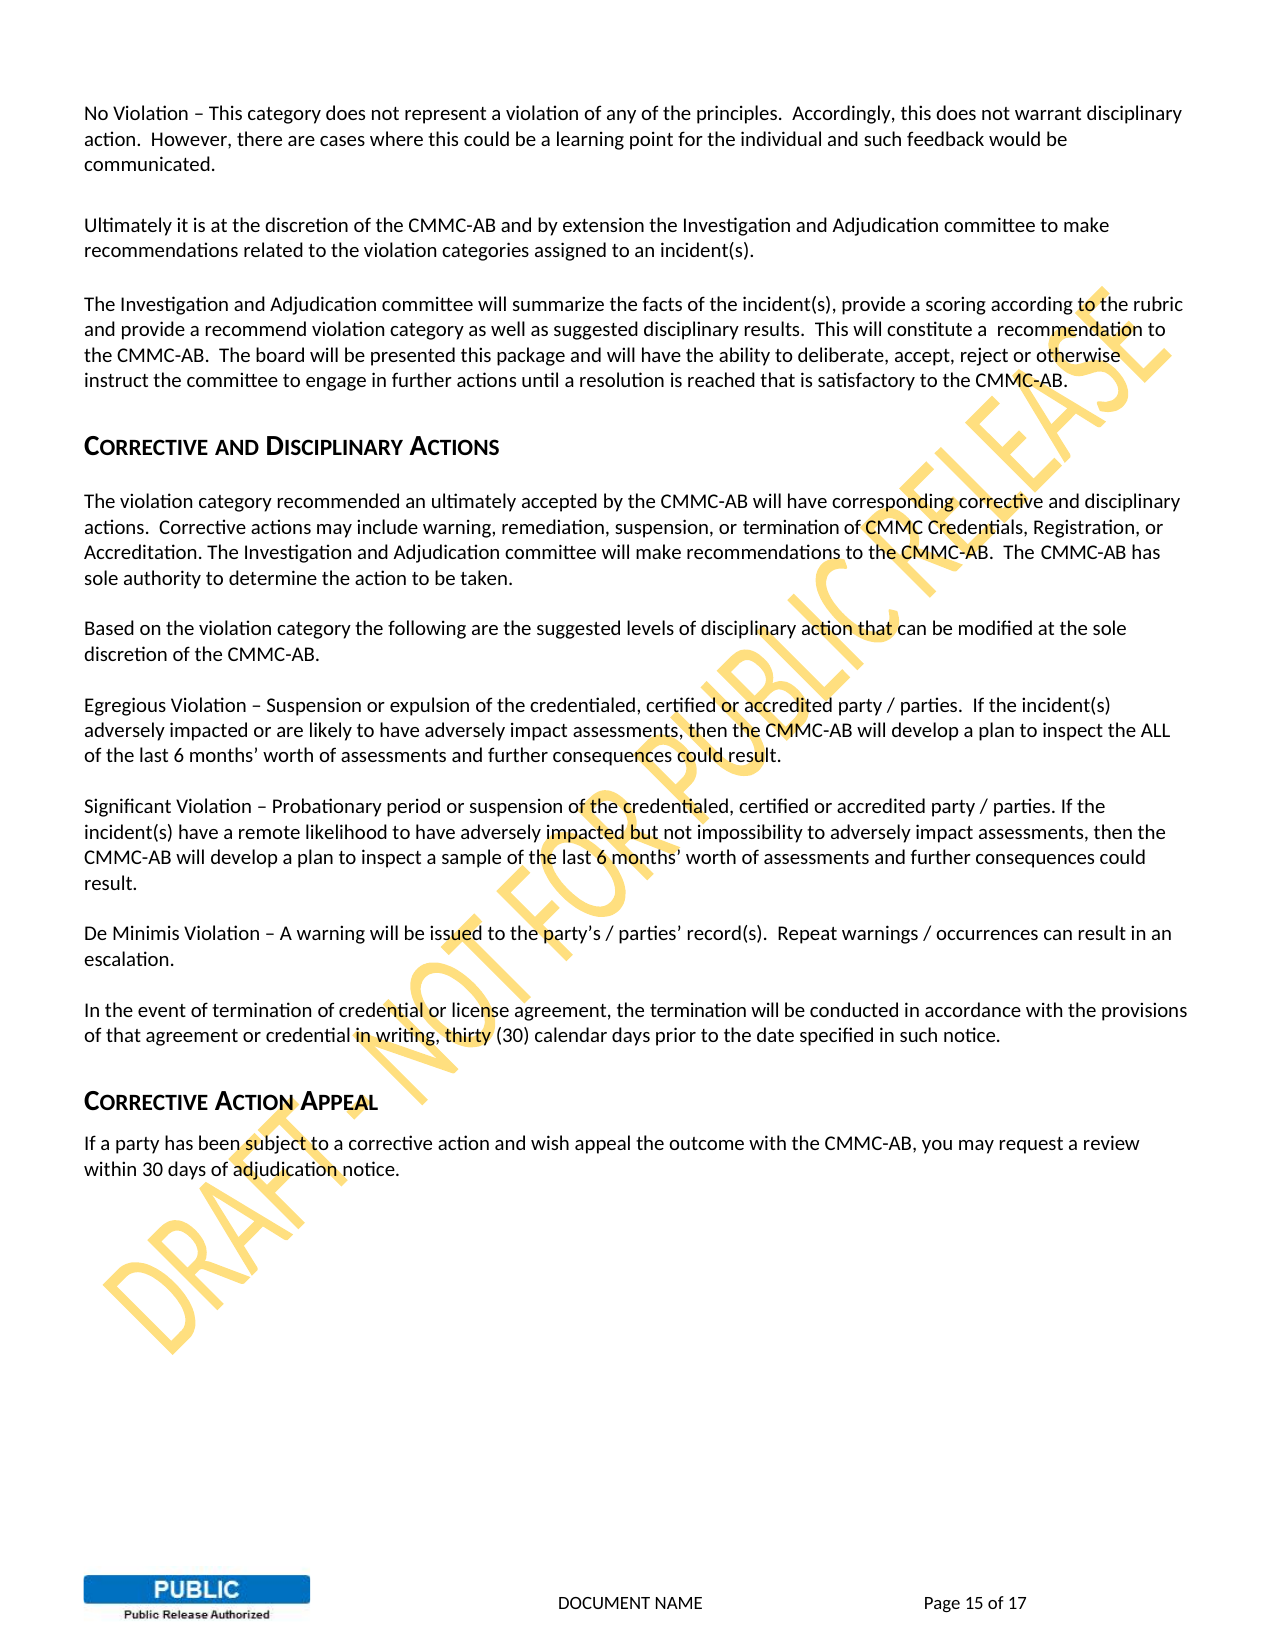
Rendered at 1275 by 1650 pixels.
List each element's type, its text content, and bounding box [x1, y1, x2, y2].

text Ultimately it is at the discretion of the CMMC-AB and by extension the Investigation and Adjudication committee to make recommendations related to the violation categories assigned to an incident(s). [84, 212, 1191, 263]
text The violation category recommended an ultimately accepted by the CMMC-AB will have corresponding corrective and disciplinary actions. Corrective actions may include warning, remediation, suspension, or termination of CMMC Credentials, Registration, or Accreditation. The Investigation and Adjudication committee will make recommendations to the CMMC-AB. The CMMC-AB has sole authority to determine the action to be taken. [84, 488, 1191, 590]
text In the event of termination of credential or license agreement, the termination will be conducted in accordance with the provisions of that agreement or credential in writing, thirty (30) calendar days prior to the date specified in such notice. [84, 997, 1191, 1048]
text Egregious Violation – Suspension or expulsion of the credentialed, certified or accredited party / parties. If the incident(s) adversely impacted or are likely to have adversely impact assessments, then the CMMC-AB will develop a plan to inspect the ALL of the last 6 months’ worth of assessments and further consequences could result. [84, 666, 1191, 768]
text De Minimis Violation – A warning will be issued to the party’s / parties’ record(s). Repeat warnings / occurrences can result in an escalation. [84, 921, 1191, 971]
subtitle Corrective Action Appeal [84, 1082, 1191, 1118]
text The Investigation and Adjudication committee will summarize the facts of the incident(s), provide a scoring according to the rubric and provide a recommend violation category as well as suggested disciplinary results. This will constitute a recommendation to the CMMC-AB. The board will be presented this package and will have the ability to deliberate, accept, reject or otherwise instruct the committee to engage in further actions until a resolution is reached that is satisfactory to the CMMC-AB. [84, 291, 1191, 393]
picture [83, 1566, 311, 1630]
text Significant Violation – Probationary period or suspension of the credentialed, certified or accredited party / parties. If the incident(s) have a remote likelihood to have adversely impacted but not impossibility to adversely impact assessments, then the CMMC-AB will develop a plan to inspect a sample of the last 6 months’ worth of assessments and further consequences could result. [84, 793, 1191, 895]
subtitle Corrective and Disciplinary Actions [84, 427, 1191, 463]
text Based on the violation category the following are the suggested levels of disciplinary action that can be modified at the sole discretion of the CMMC-AB. [84, 616, 1191, 666]
text If a party has been subject to a corrective action and wish appeal the outcome with the CMMC-AB, you may request a review within 30 days of adjudication notice. [84, 1131, 1191, 1181]
text No Violation – This category does not represent a violation of any of the principles. Accordingly, this does not warrant disciplinary action. However, there are cases where this could be a learning point for the individual and such feedback would be communicated. [84, 100, 1191, 177]
